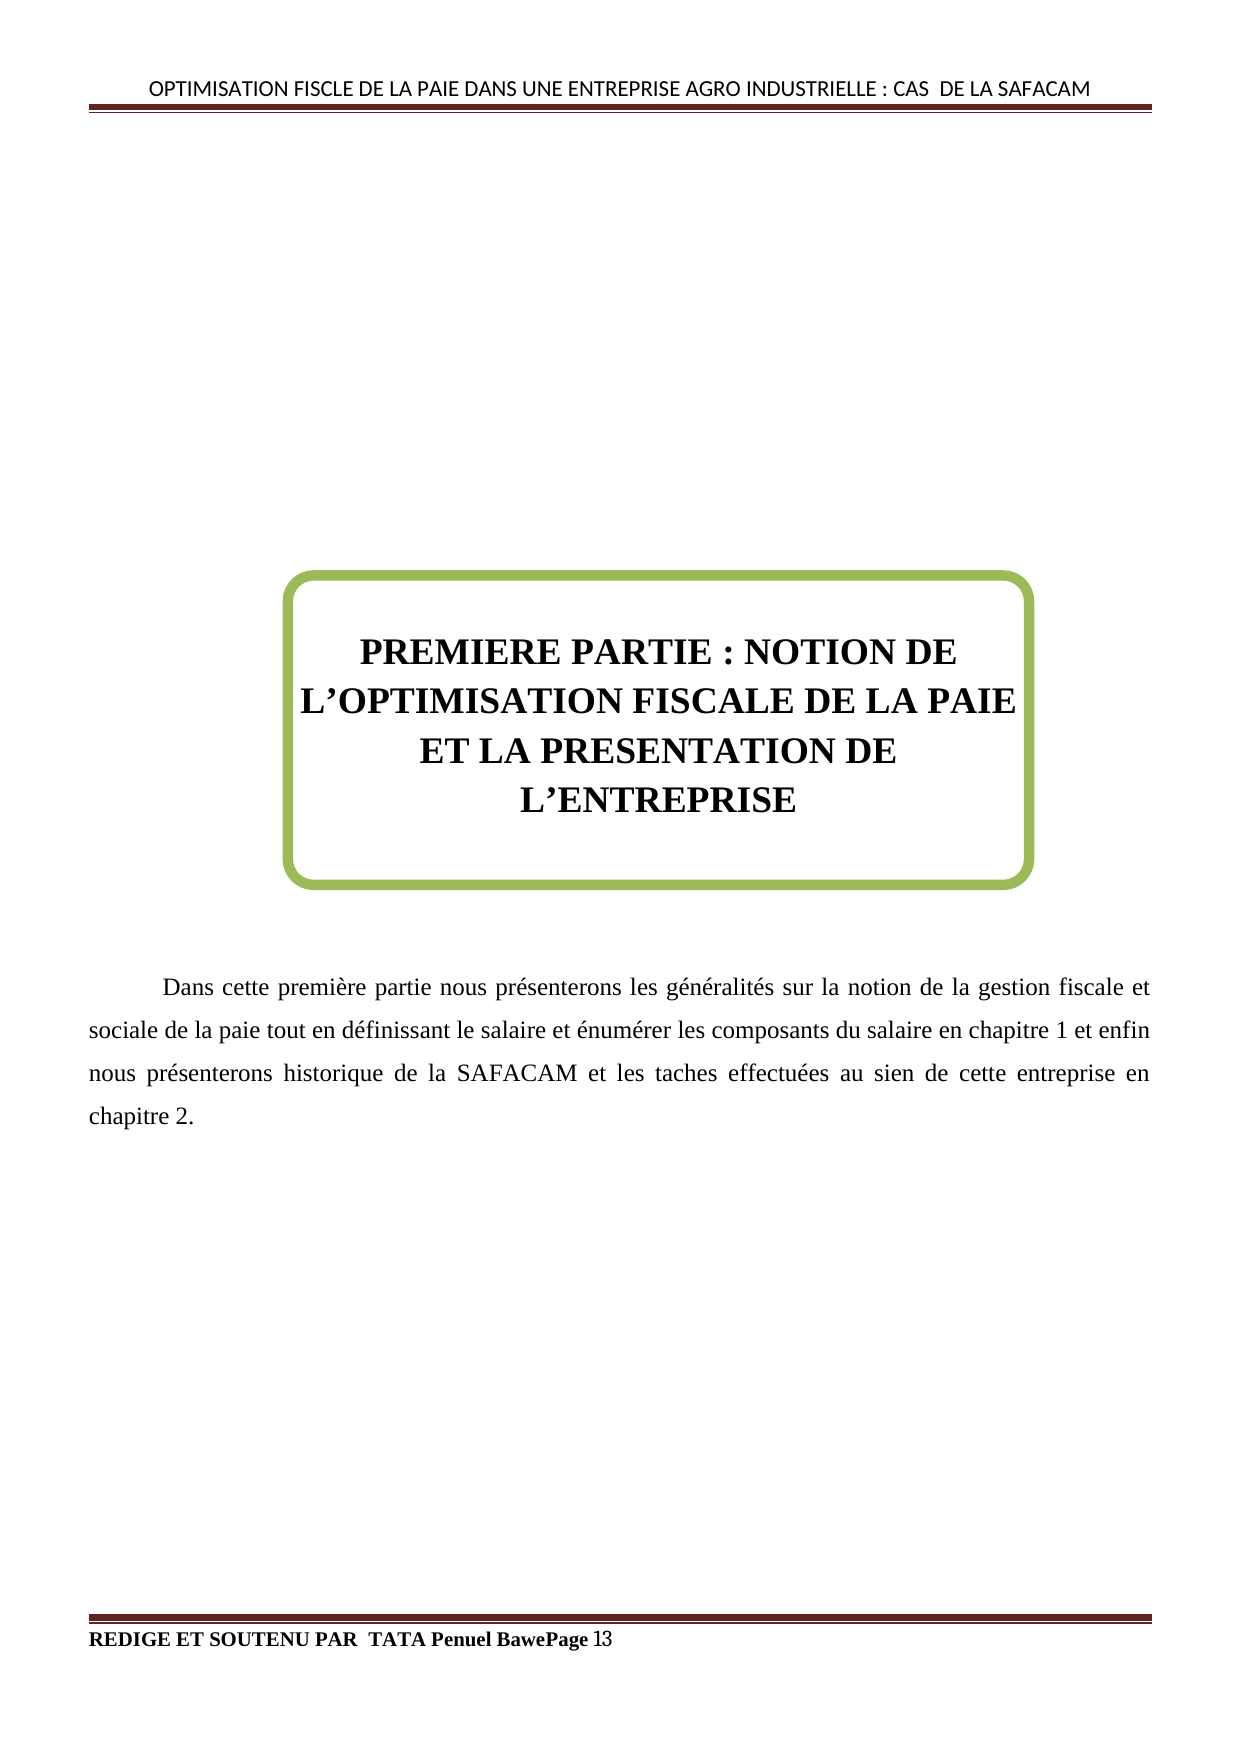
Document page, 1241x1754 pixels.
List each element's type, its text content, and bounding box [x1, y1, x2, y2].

text Dans cette première partie nous présenterons les généralités sur la notion de la gestion fiscale et sociale de la paie tout en définissant le salaire et énumérer les composants du salaire en chapitre 1 et enfin nous présenterons historique de la SAFACAM et les taches effectuées au sien de cette entreprise en chapitre 2. [89, 972, 1152, 1130]
